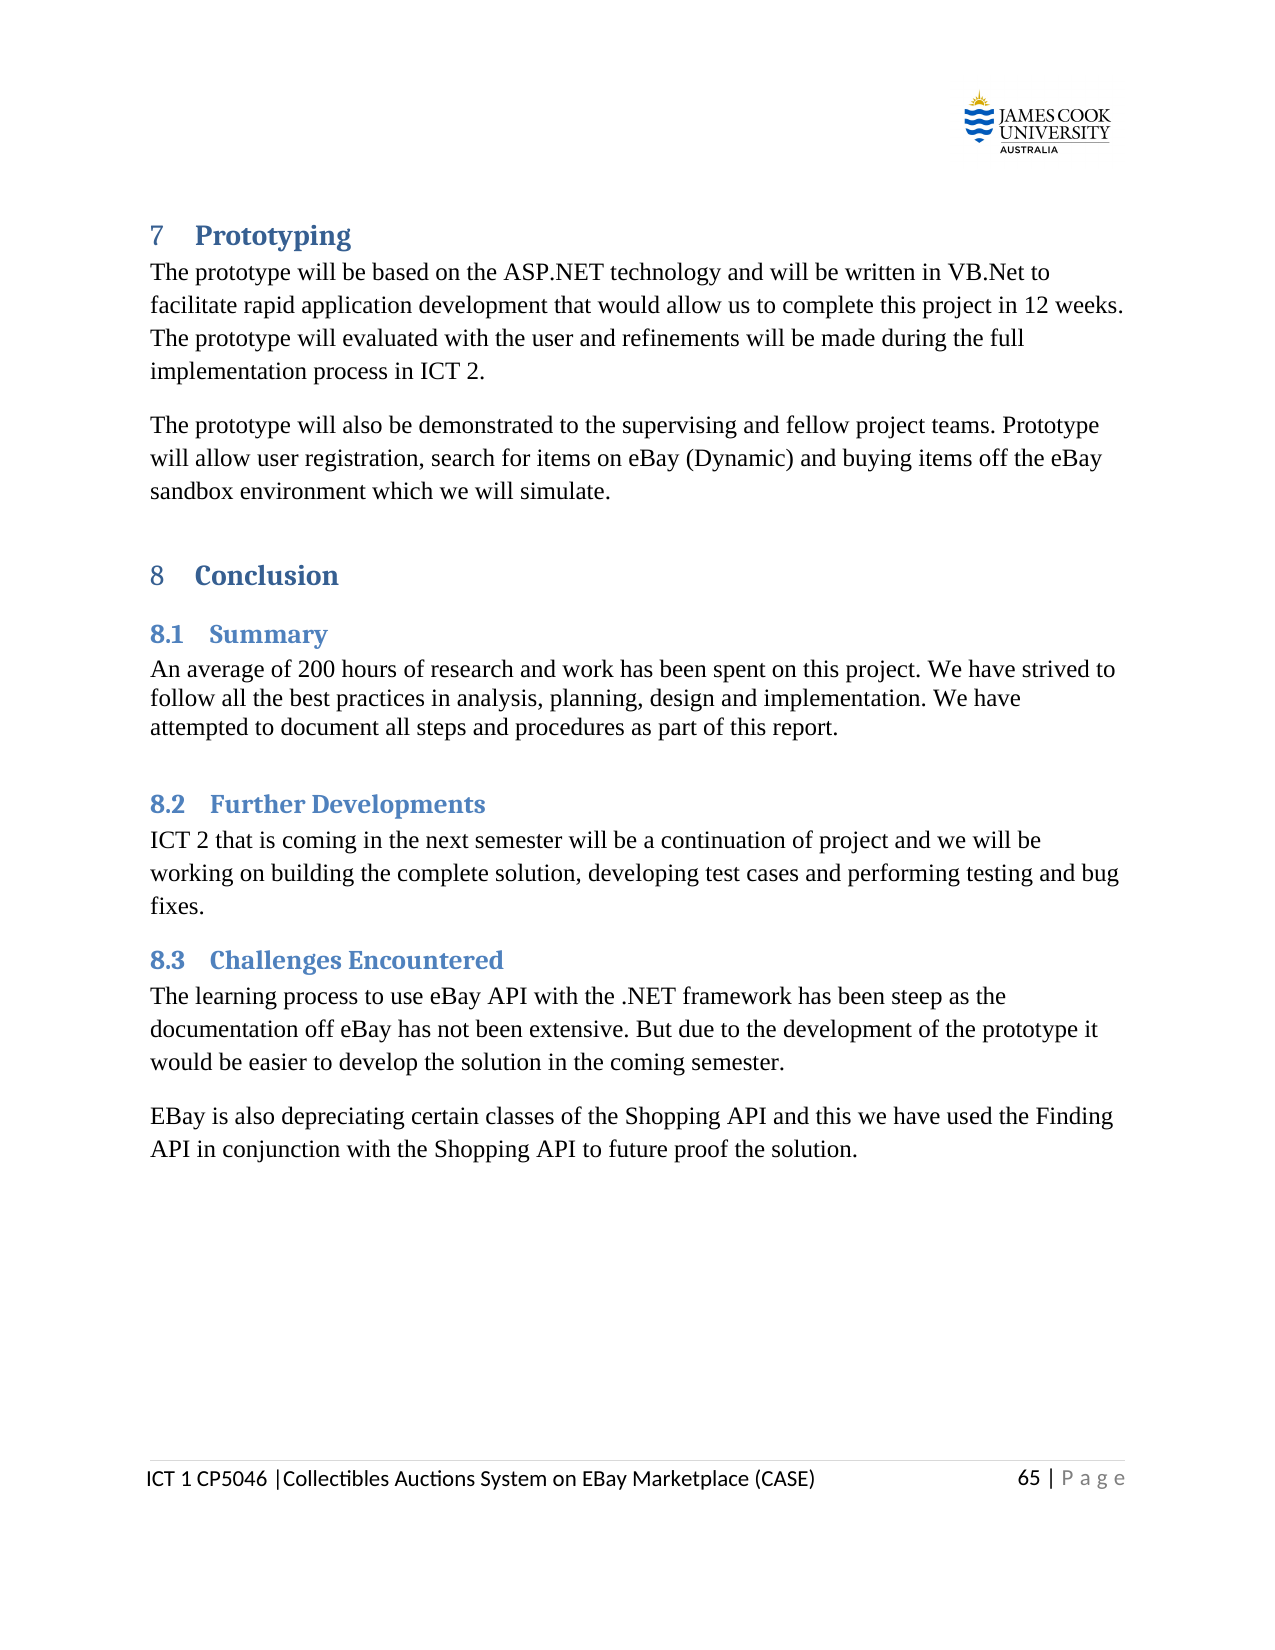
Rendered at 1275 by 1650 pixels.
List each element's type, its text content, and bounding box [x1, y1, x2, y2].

text The learning process to use eBay API with the .NET framework has been steep as the documentation off eBay has not been extensive. But due to the development of the prototype it would be easier to develop the solution in the coming semester. [150, 981, 1125, 1076]
text EBay is also depreciating certain classes of the Shopping API and this we have used the Finding API in conjunction with the Shopping API to future proof the solution. [150, 1101, 1125, 1162]
text The prototype will be based on the ASP.NET technology and will be written in VB.Net to facilitate rapid application development that would allow us to complete this project in 12 weeks. The prototype will evaluated with the user and refinements will be made during the full implementation process in ICT 2. [150, 257, 1125, 385]
subtitle Challenges Encountered [150, 945, 1125, 976]
text The prototype will also be demonstrated to the supervising and fellow project teams. Prototype will allow user registration, search for items on eBay (Dynamic) and buying items off the eBay sandbox environment which we will simulate. [150, 410, 1125, 505]
picture [950, 75, 1125, 169]
text An average of 200 hours of research and work has been spent on this project. We have strived to follow all the best practices in analysis, planning, design and implementation. We have attempted to document all steps and procedures as part of this report. [150, 654, 1125, 769]
subtitle Summary [150, 619, 1125, 650]
subtitle Prototyping [150, 219, 1125, 252]
text ICT 2 that is coming in the next semester will be a continuation of project and we will be working on building the complete solution, developing test cases and performing testing and bug fixes. [150, 825, 1125, 920]
subtitle Conclusion [150, 559, 1125, 593]
subtitle Further Developments [150, 789, 1125, 821]
